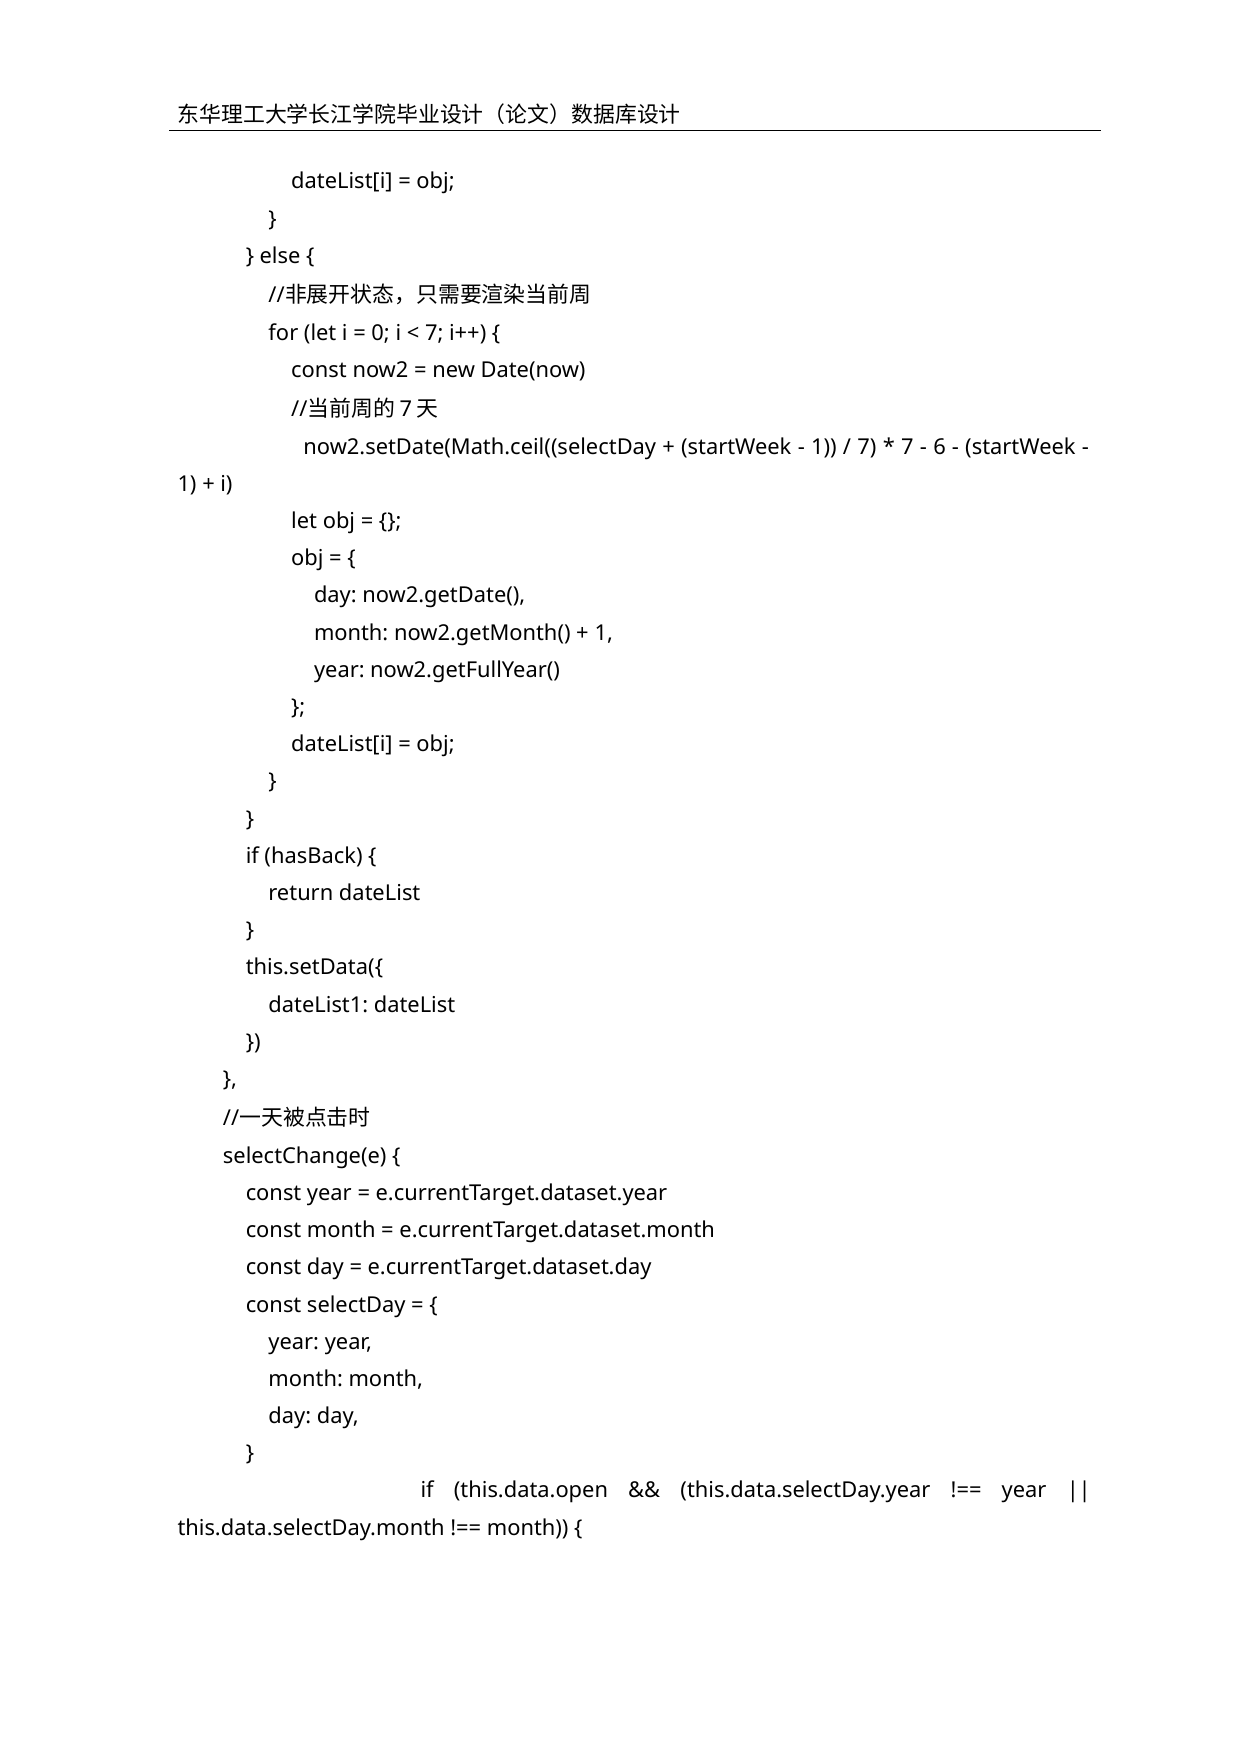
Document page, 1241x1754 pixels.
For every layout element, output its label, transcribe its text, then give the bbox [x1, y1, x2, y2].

text } [177, 203, 1092, 232]
text if (this.data.open && (this.data.selectDay.year !== year || this.data.selectDay.month !== month)) { [177, 1474, 1092, 1541]
text } [177, 803, 1092, 832]
text } else { [177, 240, 1092, 269]
text if (hasBack) { [177, 840, 1092, 869]
text day: now2.getDate(), [177, 579, 1092, 609]
text now2.setDate(Math.ceil((selectDay + (startWeek - 1)) / 7) * 7 - 6 - (startWeek - 1) + i) [177, 431, 1092, 498]
text this.setData({ [177, 951, 1092, 981]
text }) [177, 1026, 1092, 1056]
text const day = e.currentTarget.dataset.day [177, 1251, 1092, 1281]
text //非展开状态，只需要渲染当前周 [177, 277, 1092, 309]
text const now2 = new Date(now) [177, 354, 1092, 384]
text selectChange(e) { [177, 1140, 1092, 1169]
text for (let i = 0; i < 7; i++) { [177, 317, 1092, 346]
text month: now2.getMonth() + 1, [177, 617, 1092, 646]
text const month = e.currentTarget.dataset.month [177, 1214, 1092, 1244]
text //当前周的7天 [177, 391, 1092, 423]
text dateList[i] = obj; [177, 728, 1092, 758]
text day: day, [177, 1400, 1092, 1430]
text //一天被点击时 [177, 1100, 1092, 1132]
text let obj = {}; [177, 505, 1092, 535]
text year: now2.getFullYear() [177, 654, 1092, 684]
text dateList1: dateList [177, 988, 1092, 1018]
text }; [177, 691, 1092, 721]
text month: month, [177, 1363, 1092, 1393]
text }, [177, 1063, 1092, 1093]
text } [177, 765, 1092, 795]
text obj = { [177, 542, 1092, 572]
text const year = e.currentTarget.dataset.year [177, 1177, 1092, 1207]
text } [177, 1437, 1092, 1467]
text year: year, [177, 1326, 1092, 1356]
text const selectDay = { [177, 1288, 1092, 1318]
text dateList[i] = obj; [177, 165, 1092, 195]
text return dateList [177, 877, 1092, 907]
text } [177, 914, 1092, 944]
